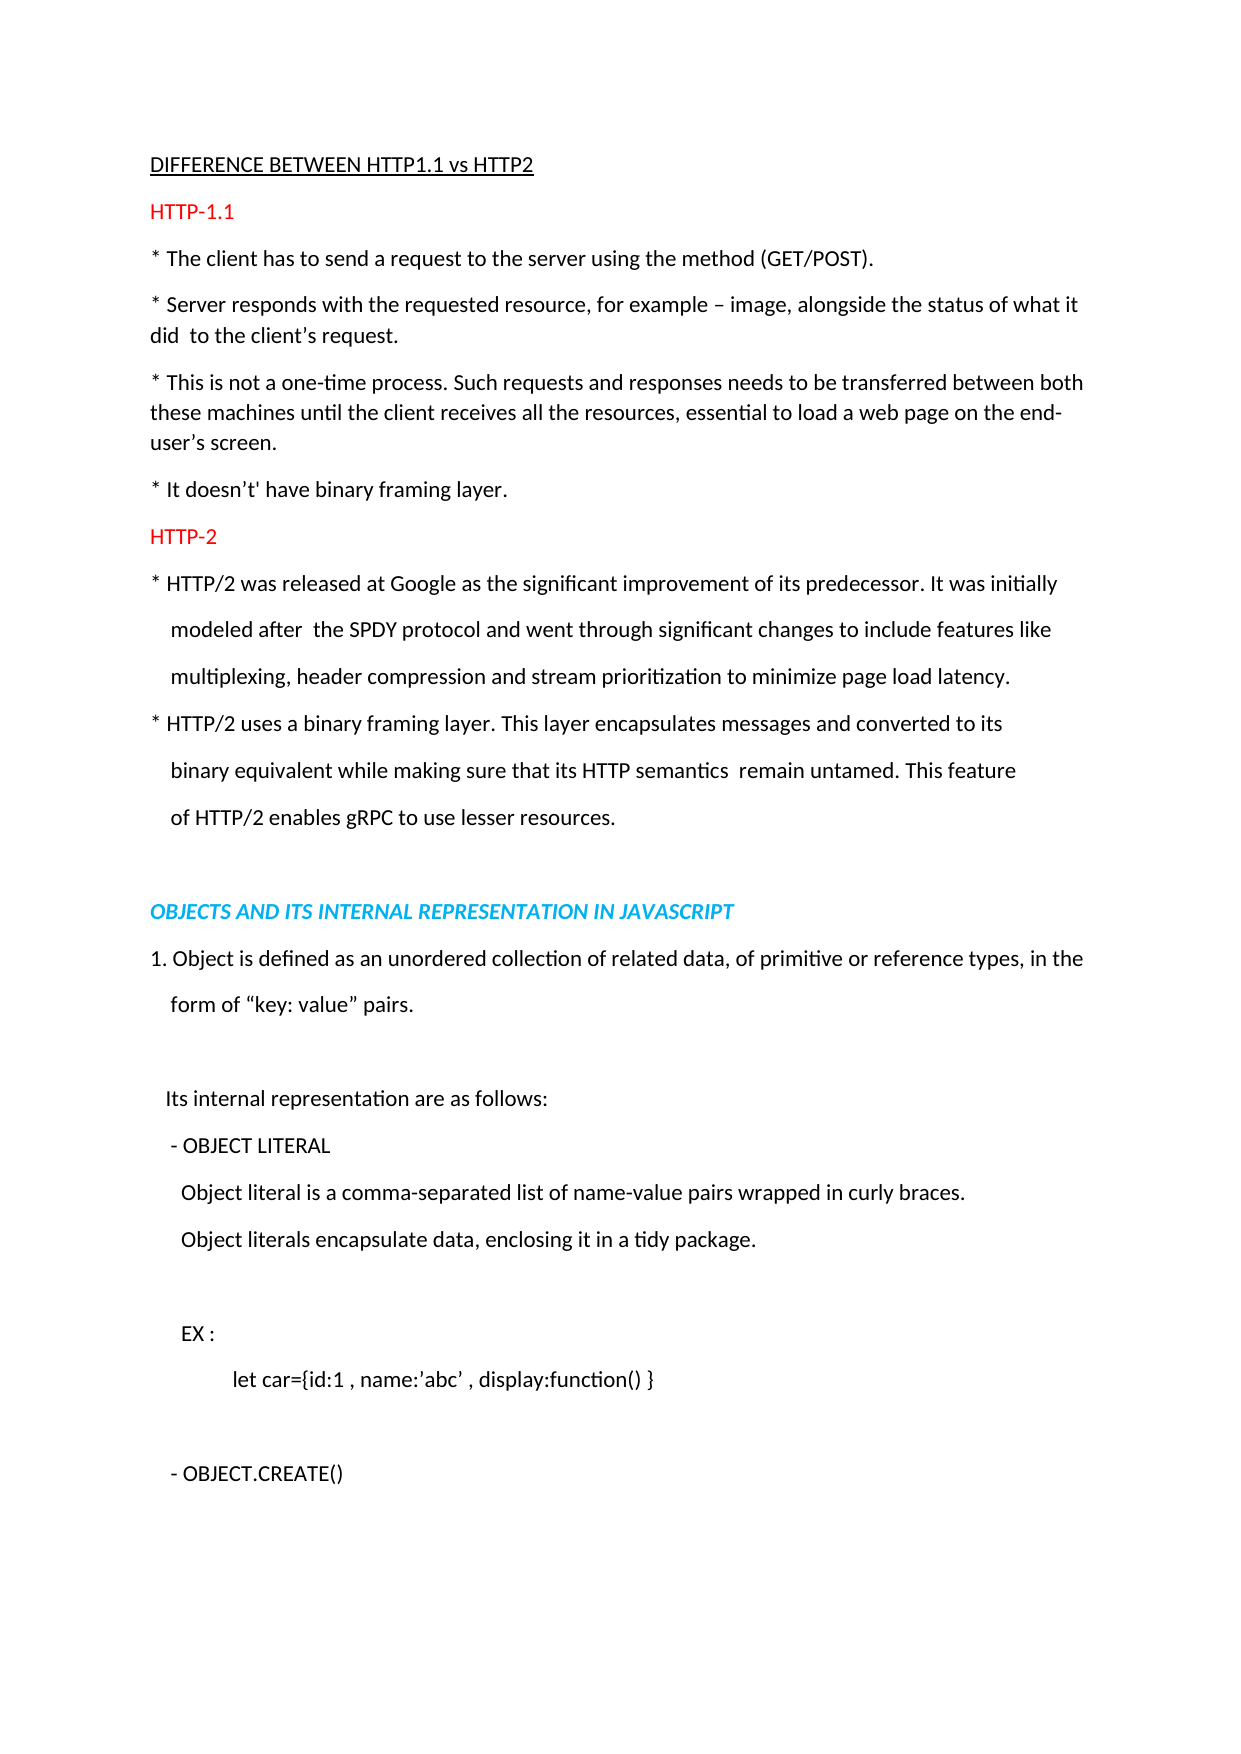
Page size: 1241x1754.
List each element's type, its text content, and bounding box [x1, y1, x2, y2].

text modeled after the SPDY protocol and went through significant changes to include features like [150, 616, 1090, 644]
text - OBJECT LITERAL [150, 1131, 1090, 1159]
text * HTTP/2 uses a binary framing layer. This layer encapsulates messages and converted to its [150, 709, 1090, 737]
text - OBJECT.CREATE() [150, 1459, 1090, 1487]
text Its internal representation are as follows: [150, 1084, 1090, 1112]
text HTTP-2 [150, 522, 1090, 550]
text 1. Object is defined as an unordered collection of related data, of primitive or reference types, in the [150, 944, 1090, 972]
text HTTP-1.1 [150, 197, 1090, 225]
text * HTTP/2 was released at Google as the significant improvement of its predecessor. It was initially [150, 569, 1090, 597]
text Object literals encapsulate data, enclosing it in a tidy package. [150, 1225, 1090, 1253]
text Object literal is a comma-separated list of name-value pairs wrapped in curly braces. [150, 1178, 1090, 1206]
text OBJECTS AND ITS INTERNAL REPRESENTATION IN JAVASCRIPT [150, 897, 1090, 925]
text * This is not a one-time process. Such requests and responses needs to be transferred between both these machines until the client receives all the resources, essential to load a web page on the end-user’s screen. [150, 368, 1090, 456]
text let car={id:1 , name:’abc’ , display:function() } [150, 1366, 1090, 1394]
text form of “key: value” pairs. [150, 991, 1090, 1019]
text multiplexing, header compression and stream prioritization to minimize page load latency. [150, 662, 1090, 691]
text EX : [150, 1319, 1090, 1347]
text binary equivalent while making sure that its HTTP semantics remain untamed. This feature [150, 756, 1090, 784]
text of HTTP/2 enables gRPC to use lesser resources. [150, 803, 1090, 831]
text * It doesn’t' have binary framing layer. [150, 475, 1090, 503]
text DIFFERENCE BETWEEN HTTP1.1 vs HTTP2 [150, 150, 1090, 178]
text * Server responds with the requested resource, for example – image, alongside the status of what it did to the client’s request. [150, 291, 1090, 349]
text * The client has to send a request to the server using the method (GET/POST). [150, 244, 1090, 272]
